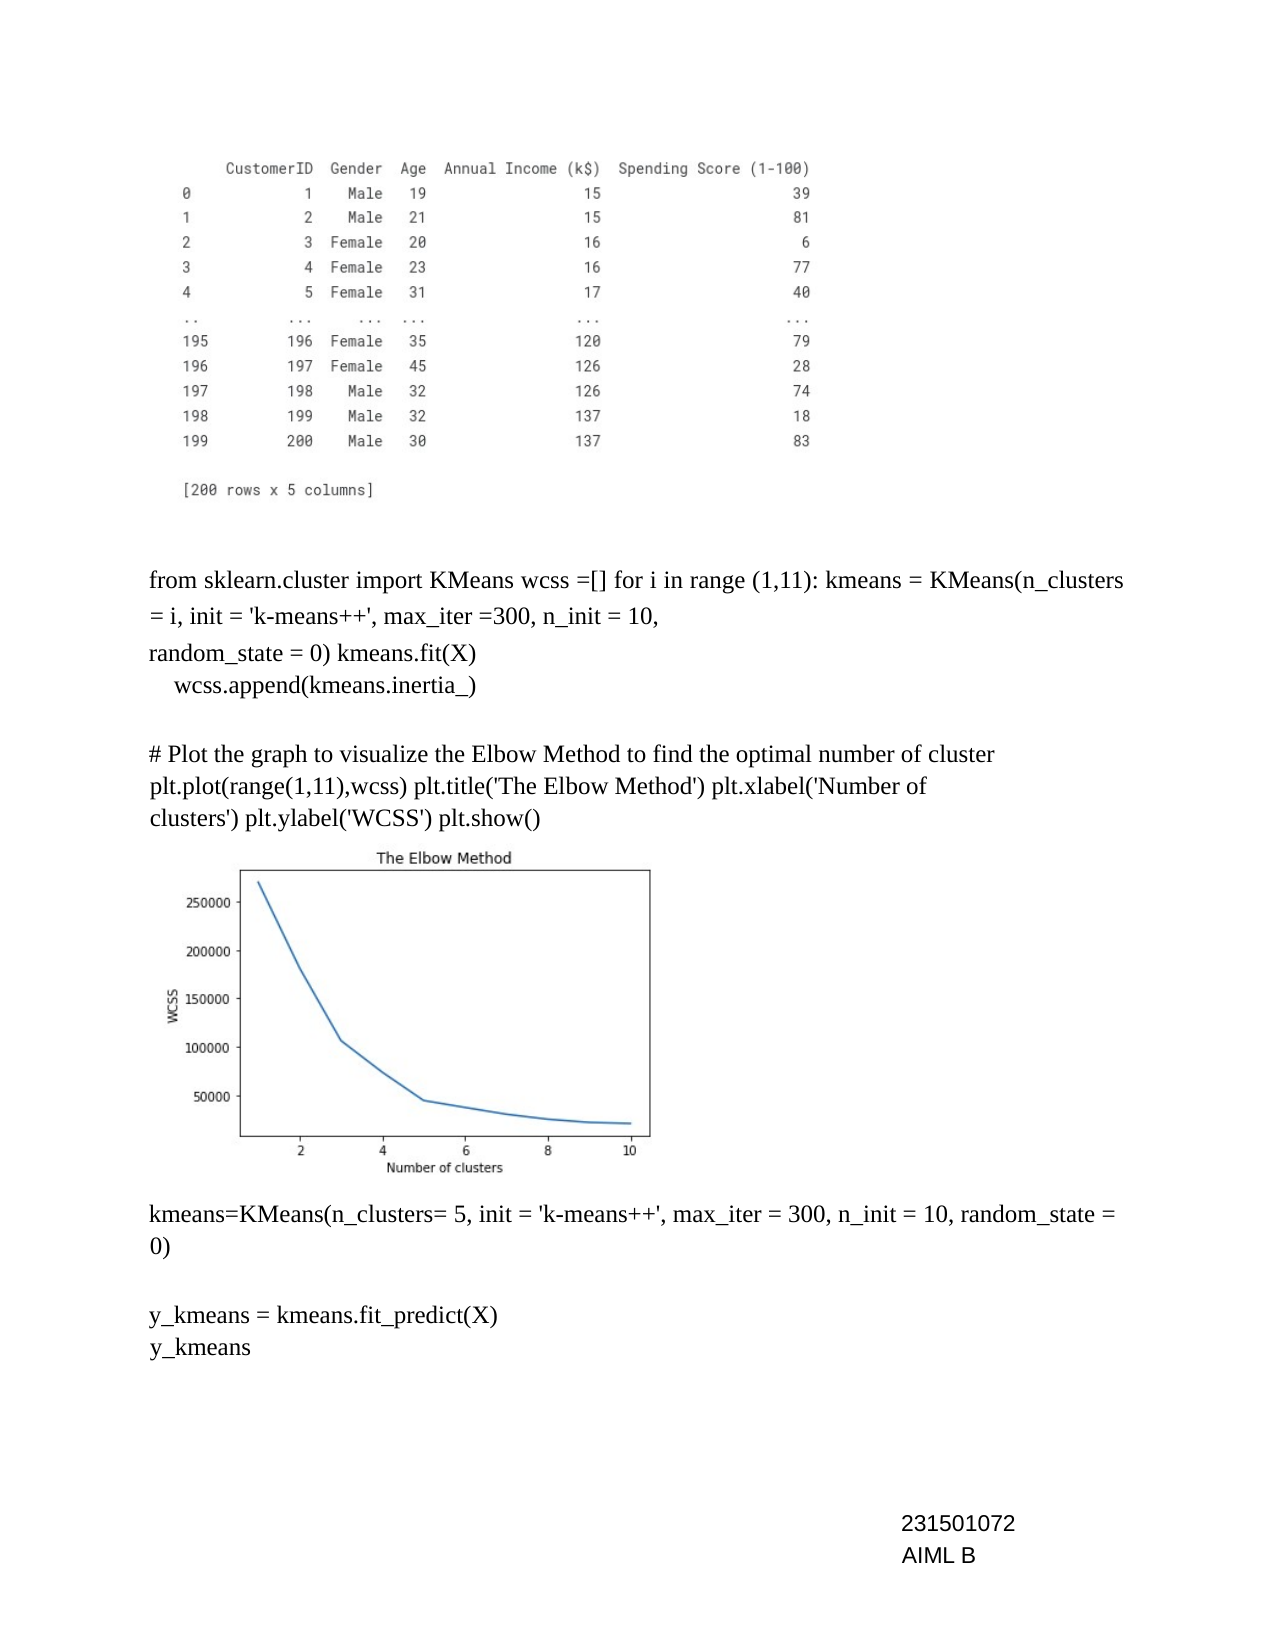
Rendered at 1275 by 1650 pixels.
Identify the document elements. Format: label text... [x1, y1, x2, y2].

picture [153, 153, 857, 514]
text from sklearn.cluster import KMeans wcss =[] for i in range (1,11): kmeans = KMeans(n_clusters = i, init = 'k-means++', max_iter =300, n_init = 10, [148, 565, 1126, 630]
text # Plot the graph to visualize the Elbow Method to find the optimal number of cluster plt.plot(range(1,11),wcss) plt.title('The Elbow Method') plt.xlabel('Number of clusters') plt.ylabel('WCSS') plt.show() [148, 739, 996, 832]
text y_kmeans = kmeans.fit_predict(X) y_kmeans [148, 1300, 601, 1361]
picture [153, 843, 691, 1181]
text random_state = 0) kmeans.fit(X) wcss.append(kmeans.inertia_) [148, 638, 478, 699]
text kmeans=KMeans(n_clusters= 5, init = 'k-means++', max_iter = 300, n_init = 10, random_state = 0) [148, 1199, 1125, 1260]
